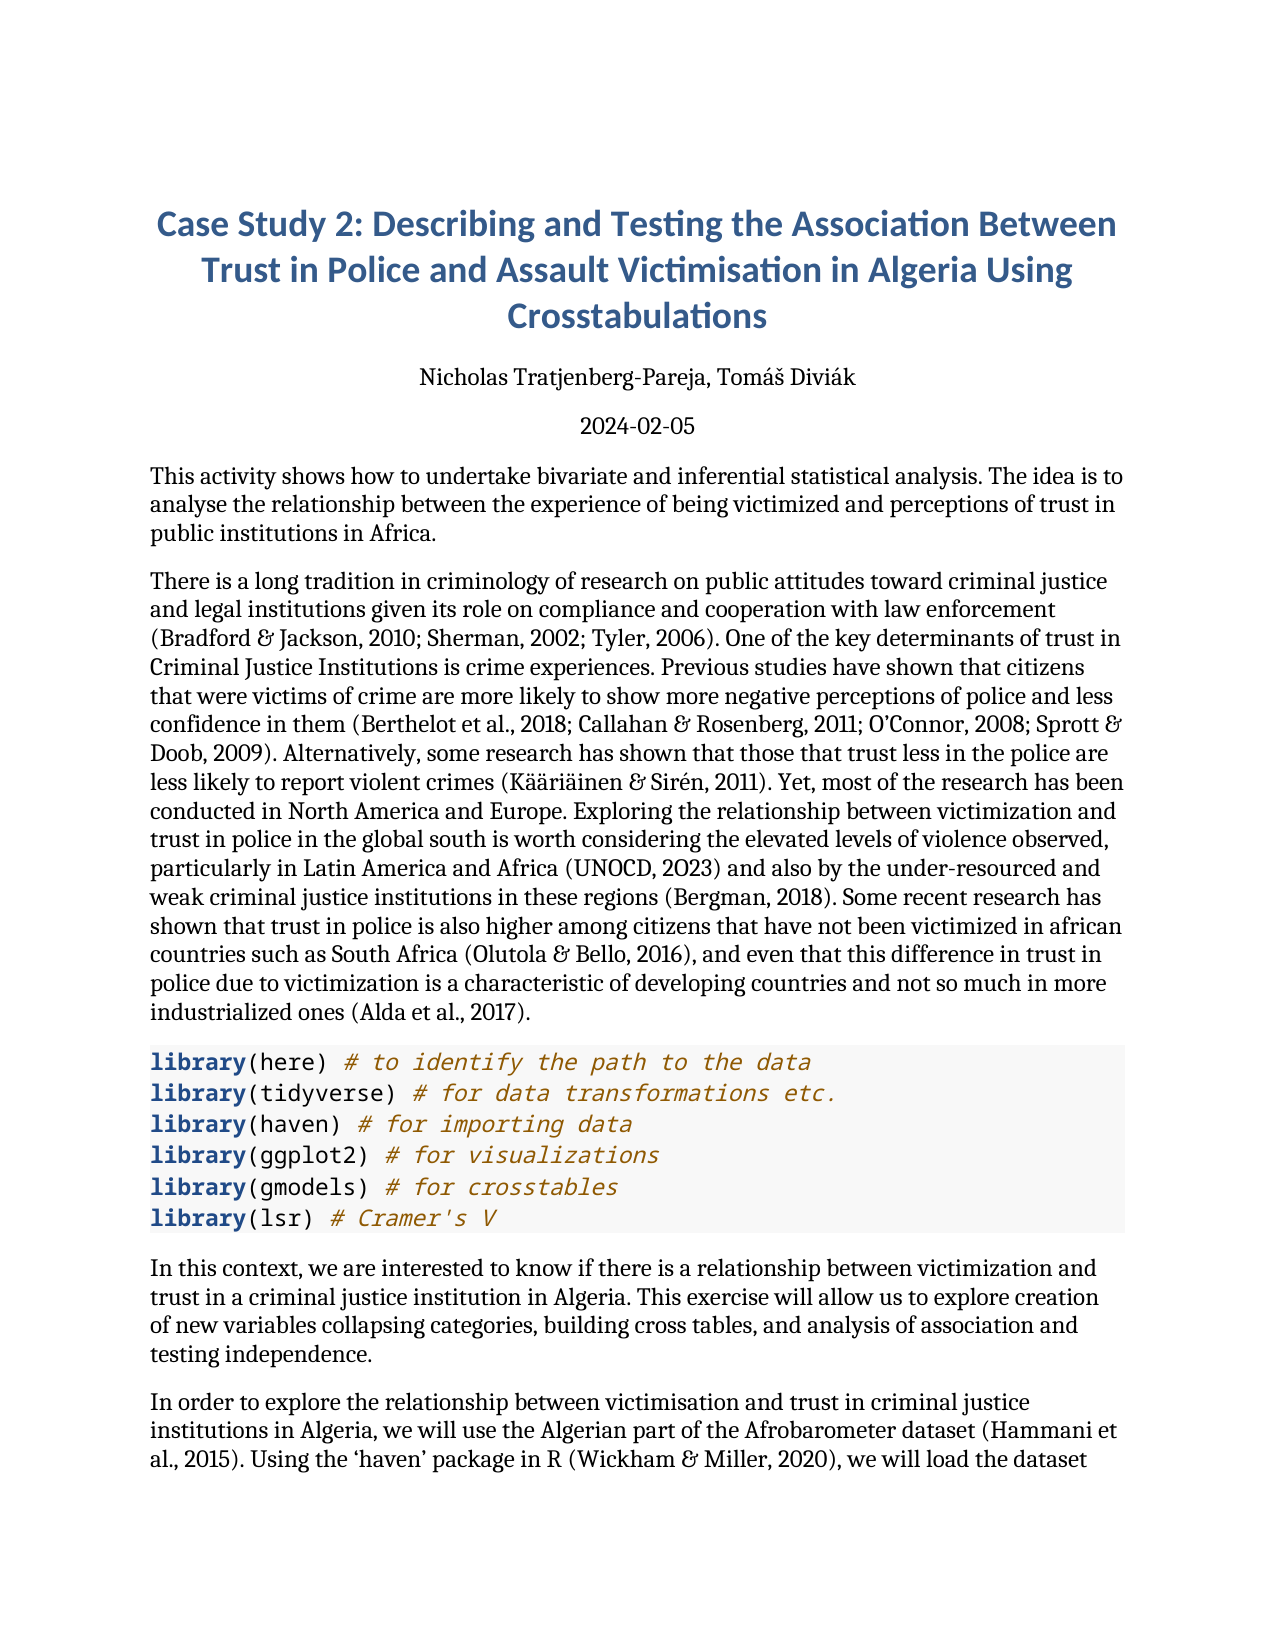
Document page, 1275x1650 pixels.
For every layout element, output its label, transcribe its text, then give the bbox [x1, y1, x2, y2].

text There is a long tradition in criminology of research on public attitudes toward criminal justice and legal institutions given its role on compliance and cooperation with law enforcement (Bradford & Jackson, 2010; Sherman, 2002; Tyler, 2006). One of the key determinants of trust in Criminal Justice Institutions is crime experiences. Previous studies have shown that citizens that were victims of crime are more likely to show more negative perceptions of police and less confidence in them (Berthelot et al., 2018; Callahan & Rosenberg, 2011; O’Connor, 2008; Sprott & Doob, 2009). Alternatively, some research has shown that those that trust less in the police are less likely to report violent crimes (Kääriäinen & Sirén, 2011). Yet, most of the research has been conducted in North America and Europe. Exploring the relationship between victimization and trust in police in the global south is worth considering the elevated levels of violence observed, particularly in Latin America and Africa (UNOCD, 2O23) and also by the under-resourced and weak criminal justice institutions in these regions (Bergman, 2018). Some recent research has shown that trust in police is also higher among citizens that have not been victimized in african countries such as South Africa (Olutola & Bello, 2016), and even that this difference in trust in police due to victimization is a characteristic of developing countries and not so much in more industrialized ones (Alda et al., 2017). [150, 567, 1125, 1027]
text This activity shows how to undertake bivariate and inferential statistical analysis. The idea is to analyse the relationship between the experience of being victimized and perceptions of trust in public institutions in Africa. [150, 462, 1125, 548]
text In this context, we are interested to know if there is a relationship between victimization and trust in a criminal justice institution in Algeria. This exercise will allow us to explore creation of new variables collapsing categories, building cross tables, and analysis of association and testing independence. [150, 1254, 1125, 1369]
title Case Study 2: Describing and Testing the Association Between Trust in Police and Assault Victimisation in Algeria Using Crosstabulations [150, 200, 1125, 337]
text Nicholas Tratjenberg-Pareja, Tomáš Diviák [150, 362, 1125, 391]
text 2024-02-05 [150, 412, 1125, 441]
text library(here) # to identify the path to the data library(tidyverse) # for data transformations etc. library(haven) # for importing data library(ggplot2) # for visualizations library(gmodels) # for crosstables library(lsr) # Cramer's V [494, 1045, 1125, 1233]
